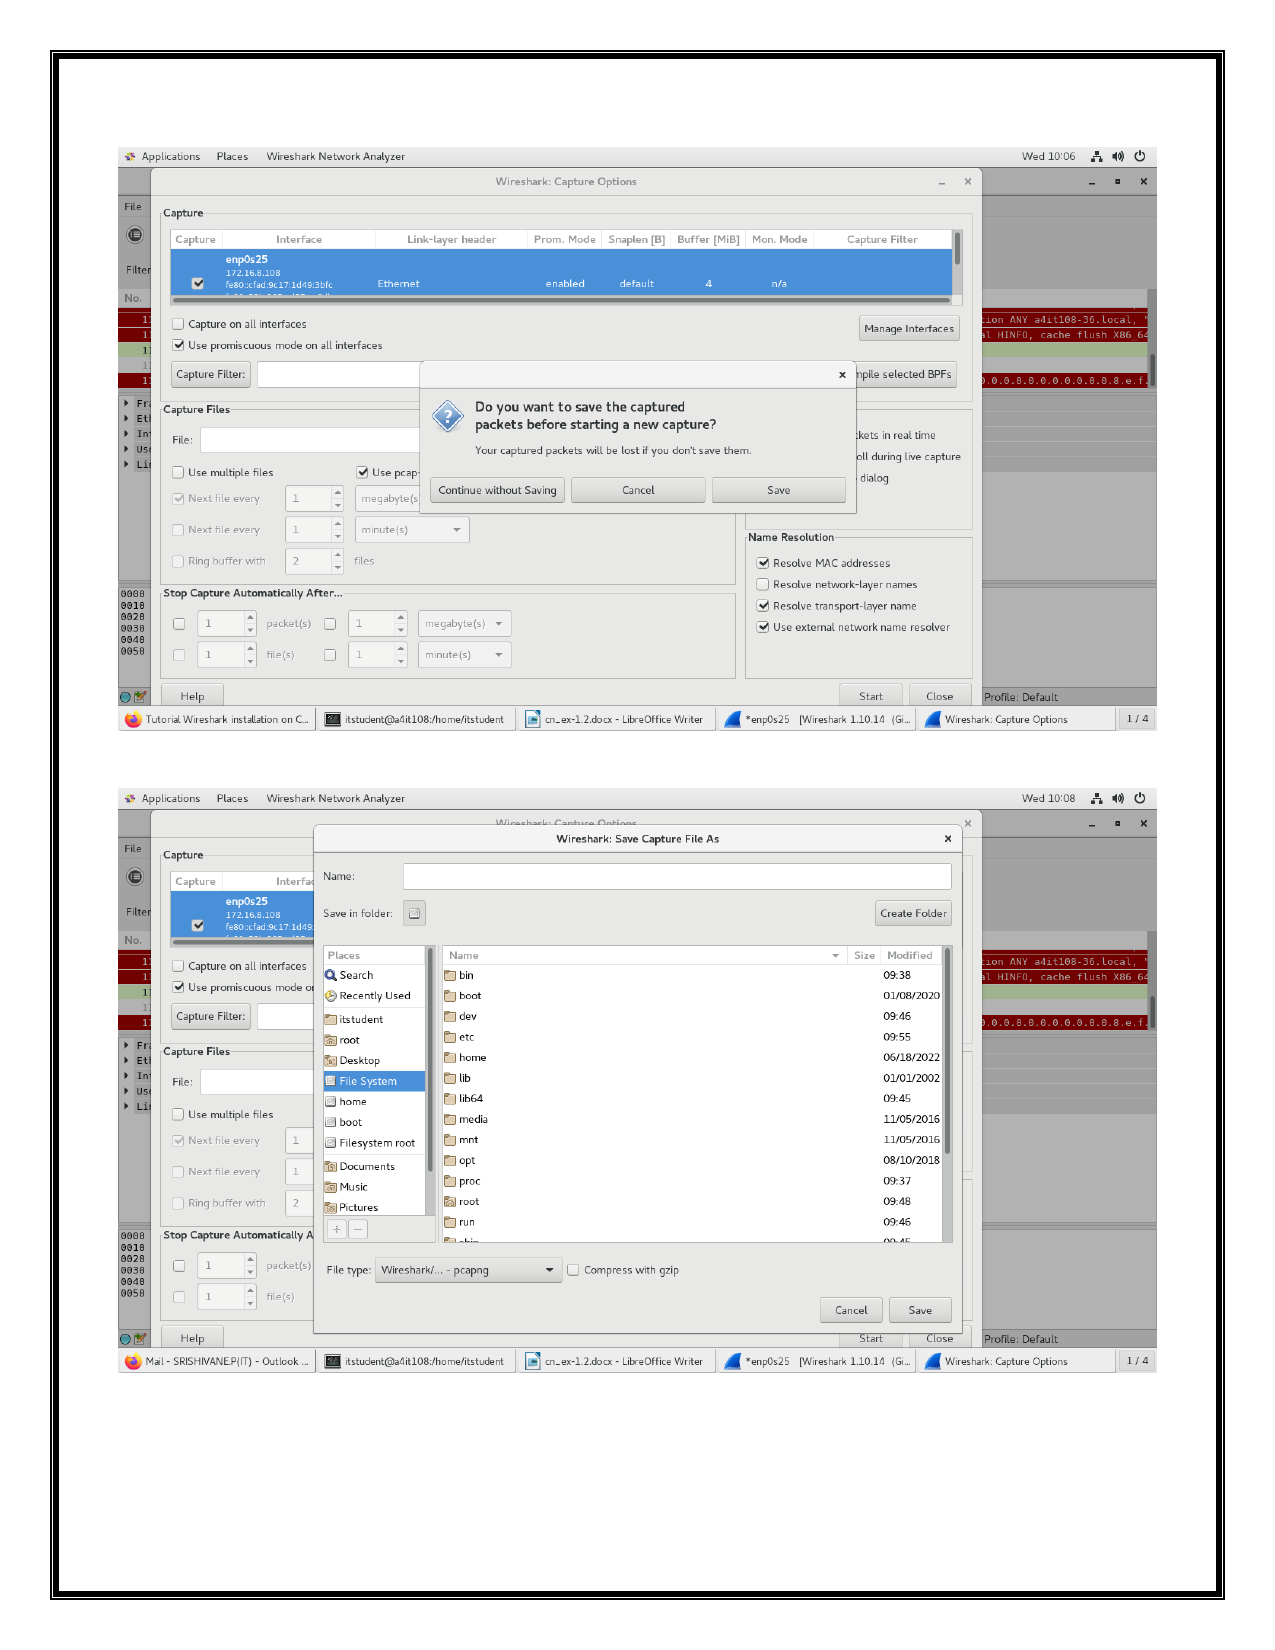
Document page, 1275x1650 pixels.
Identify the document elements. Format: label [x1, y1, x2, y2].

picture [118, 147, 1157, 731]
picture [118, 788, 1157, 1373]
